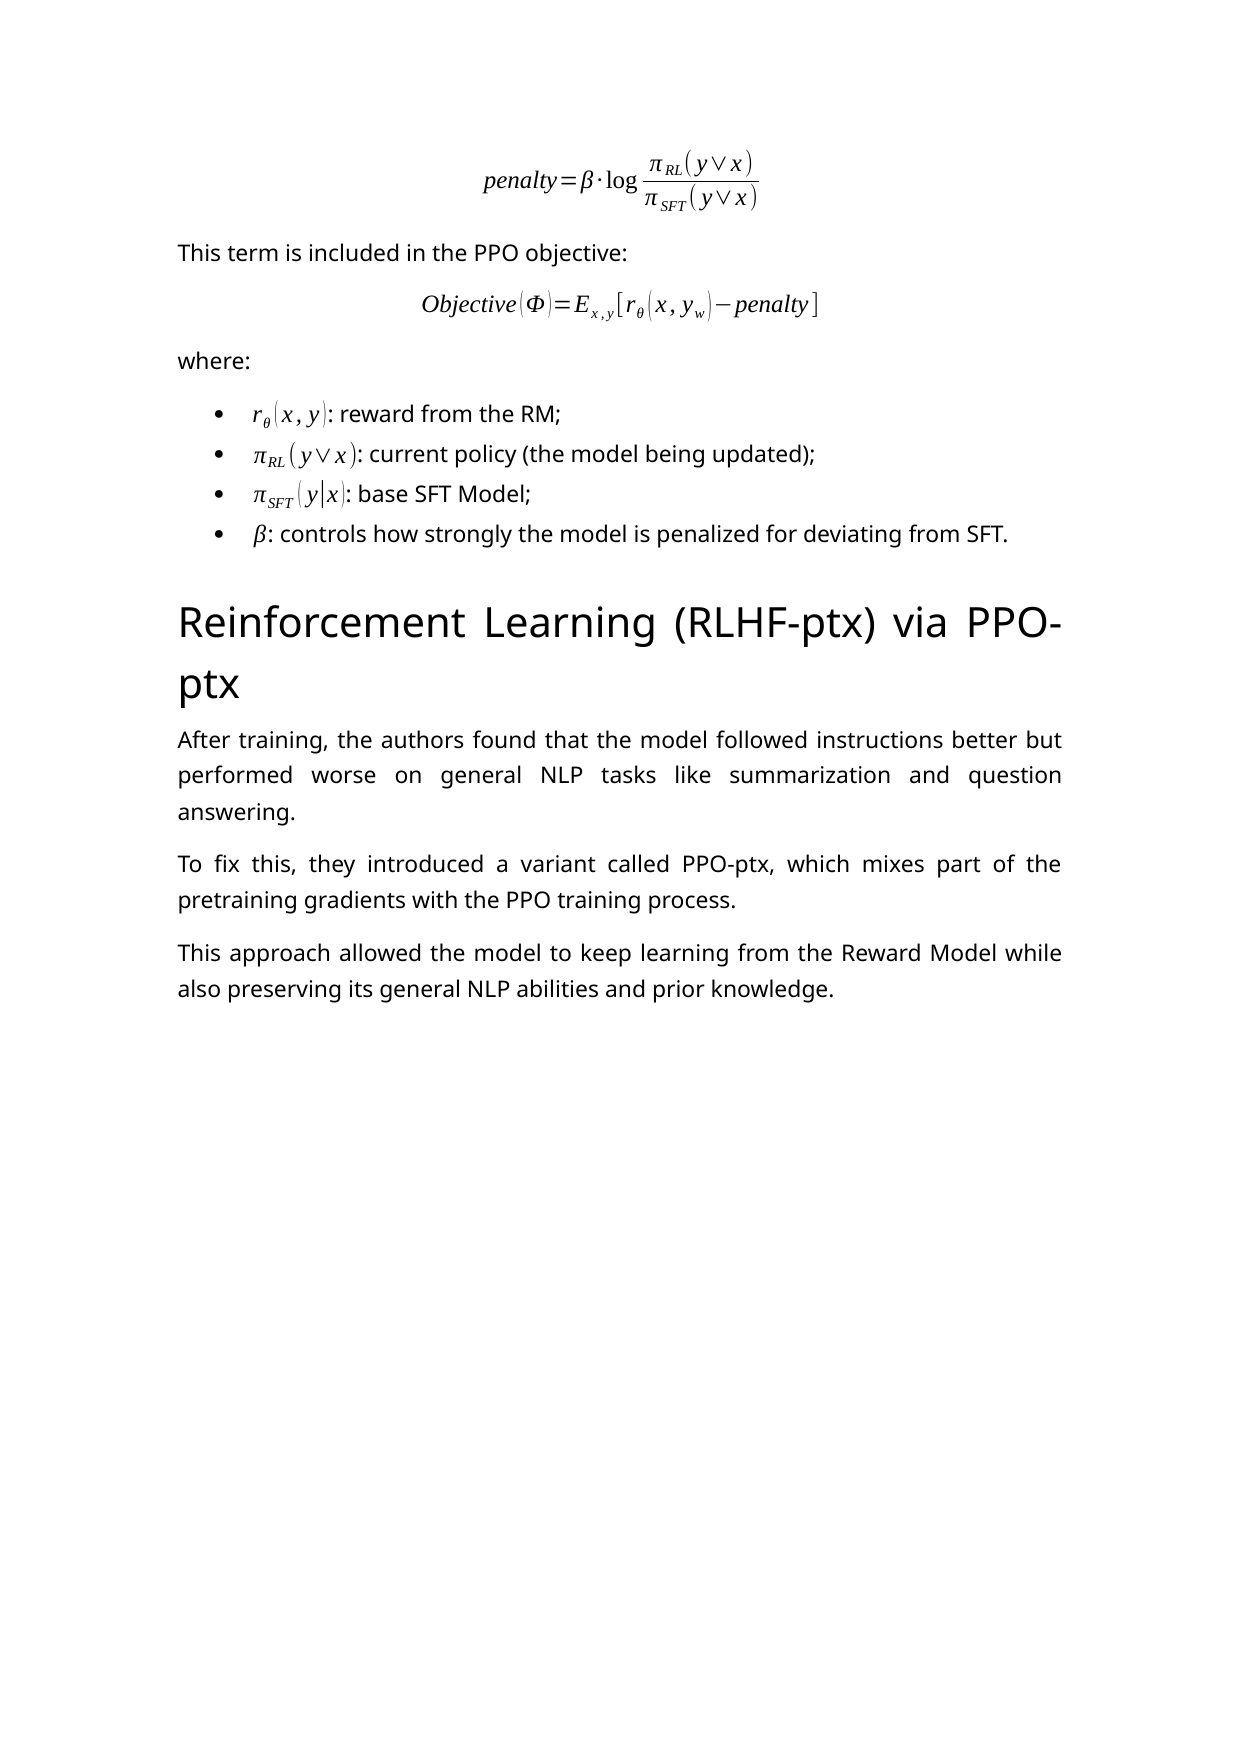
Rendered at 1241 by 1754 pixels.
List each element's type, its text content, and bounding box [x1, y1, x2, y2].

subtitle Reinforcement Learning (RLHF-ptx) via PPO-ptx [177, 593, 1063, 711]
text This approach allowed the model to keep learning from the Reward Model while also preserving its general NLP abilities and prior knowledge. [177, 937, 1063, 1004]
list : controls how strongly the model is penalized for deviating from SFT. [215, 518, 1063, 551]
list : reward from the RM; [215, 398, 1063, 433]
text where: [177, 345, 1063, 376]
text After training, the authors found that the model followed instructions better but performed worse on general NLP tasks like summarization and question answering. [177, 723, 1063, 827]
list : current policy (the model being updated); [215, 438, 1063, 473]
text To fix this, they introduced a variant called PPO-ptx, which mixes part of the pretraining gradients with the PPO training process. [177, 848, 1063, 915]
text This term is included in the PPO objective: [177, 237, 1063, 268]
list : base SFT Model; [215, 478, 1063, 513]
